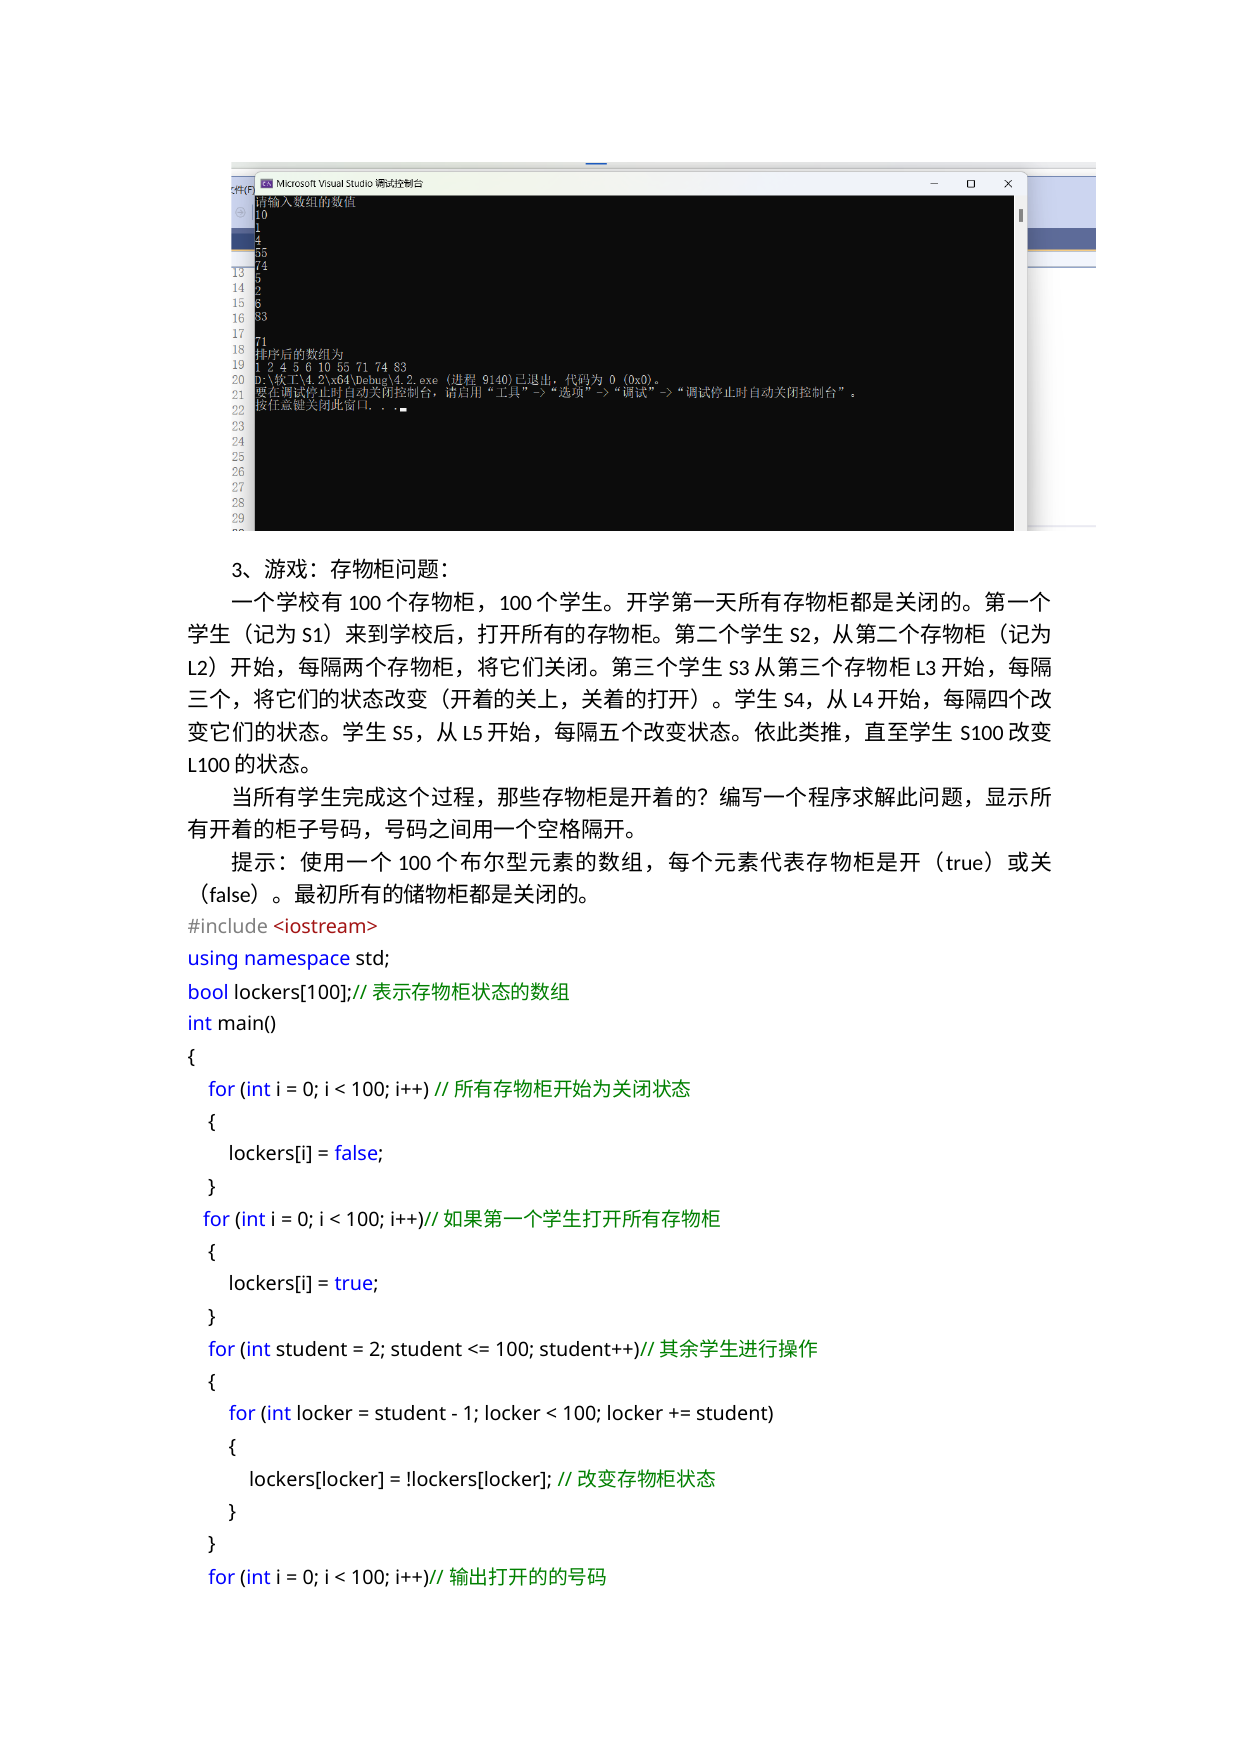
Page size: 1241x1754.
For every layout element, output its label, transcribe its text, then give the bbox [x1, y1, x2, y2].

text for (int i = 0; i < 100; i++)// 输出打开的的号码 [187, 1559, 1053, 1592]
text 提示：使用一个100个布尔型元素的数组，每个元素代表存物柜是开（true）或关（false）。最初所有的储物柜都是关闭的。 [187, 844, 1053, 909]
text } [187, 1527, 1053, 1559]
text for (int locker = student - 1; locker < 100; locker += student) [187, 1397, 1053, 1429]
text { [187, 1364, 1053, 1397]
text { [187, 1104, 1053, 1137]
text 一个学校有100个存物柜，100个学生。开学第一天所有存物柜都是关闭的。第一个学生（记为S1）来到学校后，打开所有的存物柜。第二个学生S2，从第二个存物柜（记为L2）开始，每隔两个存物柜，将它们关闭。第三个学生S3从第三个存物柜L3开始，每隔三个，将它们的状态改变（开着的关上，关着的打开）。学生S4，从L4开始，每隔四个改变它们的状态。学生S5，从L5开始，每隔五个改变状态。依此类推，直至学生S100改变L100的状态。 [187, 584, 1053, 779]
text } [187, 1169, 1053, 1202]
text lockers[locker] = !lockers[locker]; // 改变存物柜状态 [187, 1462, 1053, 1494]
text lockers[i] = true; [187, 1267, 1053, 1299]
text } [187, 1299, 1053, 1332]
text 当所有学生完成这个过程，那些存物柜是开着的？编写一个程序求解此问题，显示所有开着的柜子号码，号码之间用一个空格隔开。 [187, 779, 1053, 844]
text using namespace std; [187, 942, 1053, 974]
text lockers[i] = false; [187, 1137, 1053, 1169]
text { [187, 1039, 1053, 1072]
text int main() [187, 1007, 1053, 1039]
text for (int i = 0; i < 100; i++) // 所有存物柜开始为关闭状态 [187, 1072, 1053, 1104]
text bool lockers[100];// 表示存物柜状态的数组 [187, 974, 1053, 1007]
text 3、游戏：存物柜问题： [187, 552, 1053, 584]
text { [187, 1234, 1053, 1267]
text for (int student = 2; student <= 100; student++)// 其余学生进行操作 [187, 1332, 1053, 1364]
text { [187, 1429, 1053, 1462]
picture [231, 162, 1096, 531]
text for (int i = 0; i < 100; i++)// 如果第一个学生打开所有存物柜 [187, 1202, 1053, 1234]
text } [187, 1494, 1053, 1527]
text #include <iostream> [187, 909, 1053, 942]
